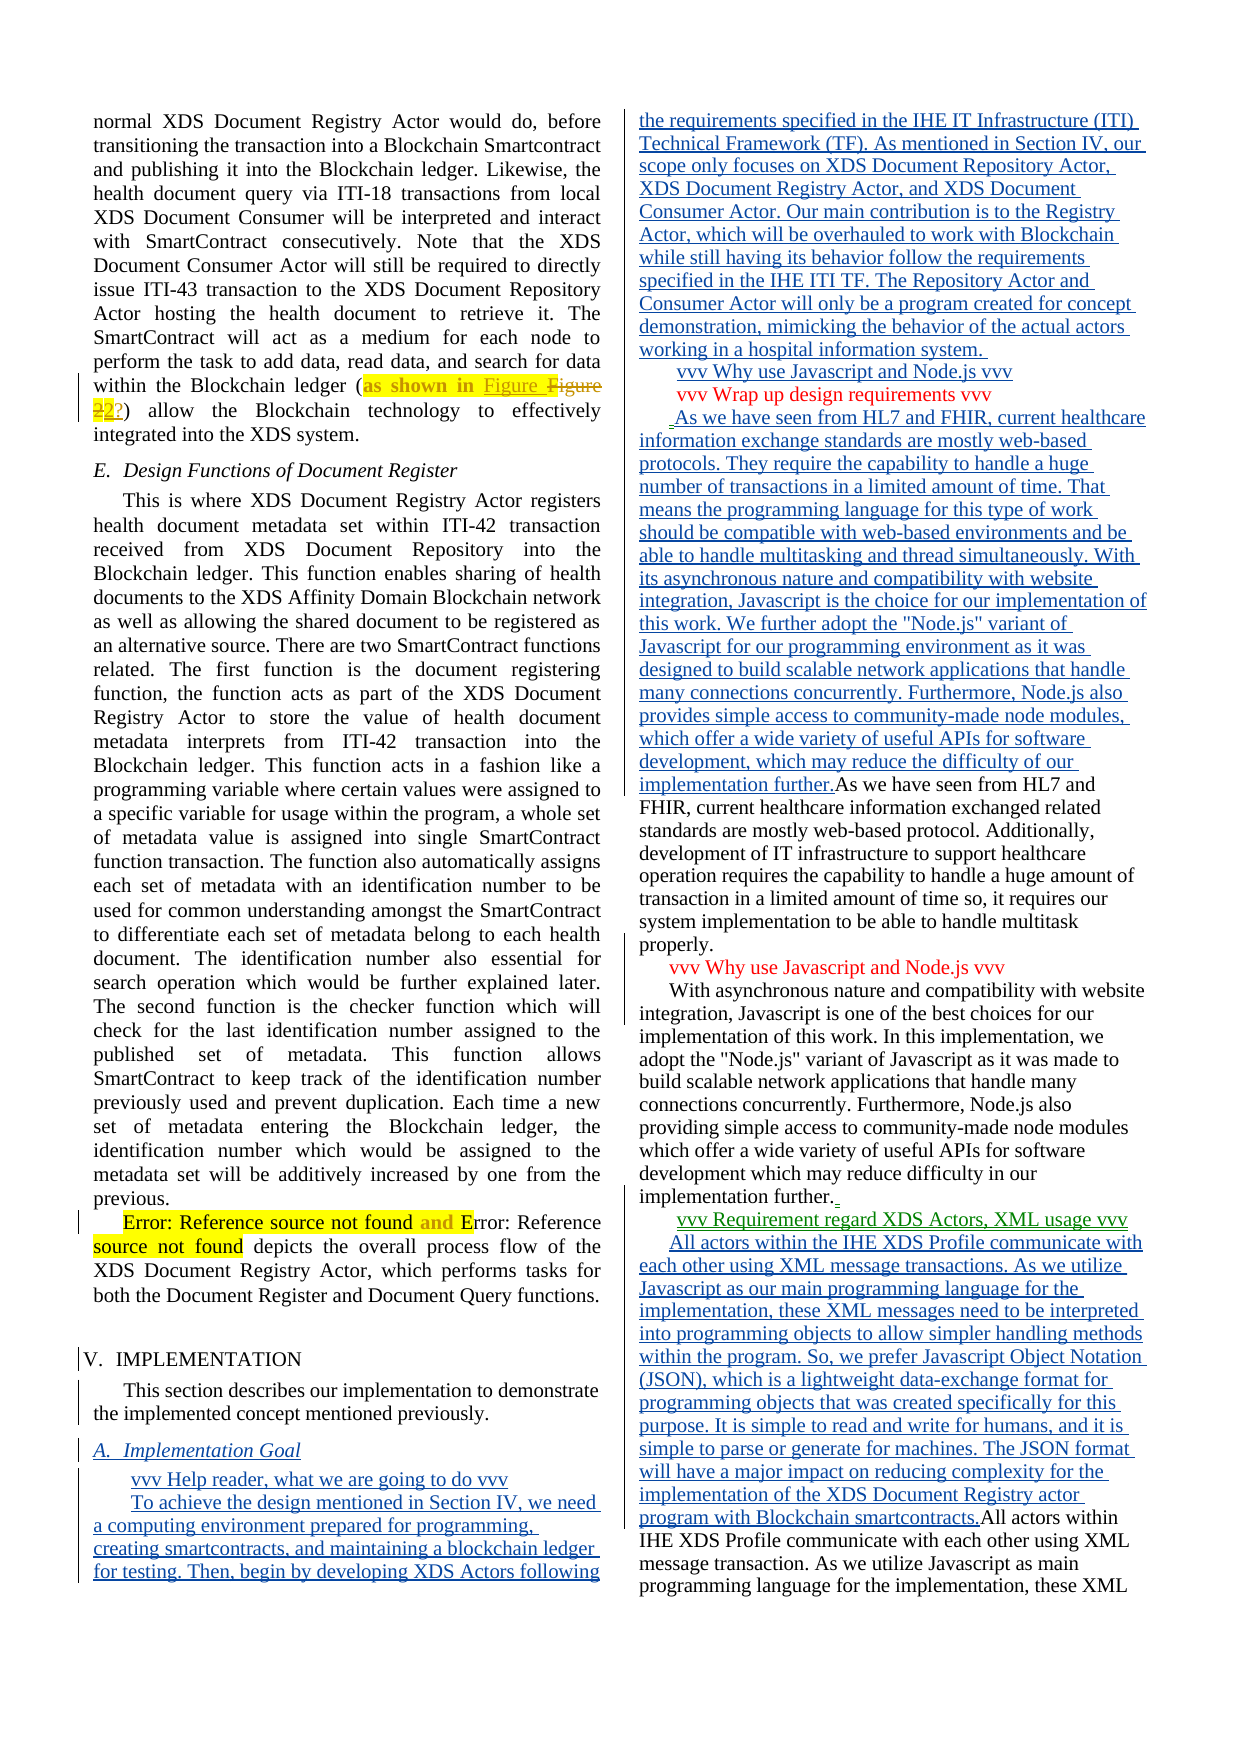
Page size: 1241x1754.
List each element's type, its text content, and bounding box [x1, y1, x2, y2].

text This is where XDS Document Registry Actor registers health document metadata set within ITI-42 transaction received from XDS Document Repository into the Blockchain ledger. This function enables sharing of health documents to the XDS Affinity Domain Blockchain network as well as allowing the shared document to be registered as an alternative source. There are two SmartContract functions related. The first function is the document registering function, the function acts as part of the XDS Document Registry Actor to store the value of health document metadata interprets from ITI-42 transaction into the Blockchain ledger. This function acts in a fashion like a programming variable where certain values were assigned to a specific variable for usage within the program, a whole set of metadata value is assigned into single SmartContract function transaction. The function also automatically assigns each set of metadata with an identification number to be used for common understanding amongst the SmartContract to differentiate each set of metadata belong to each health document. The identification number also essential for search operation which would be further explained later. The second function is the checker function which will check for the last identification number assigned to the published set of metadata. This function allows SmartContract to keep track of the identification number previously used and prevent duplication. Each time a new set of metadata entering the Blockchain ledger, the identification number which would be assigned to the metadata set will be additively increased by one from the previous. [93, 488, 601, 1210]
subtitle IMPLEMENTATION [93, 1347, 601, 1371]
text This section describes our implementation to demonstrate the implemented concept mentioned previously. [93, 1380, 601, 1425]
subtitle Design Functions of Document Register [93, 458, 601, 482]
